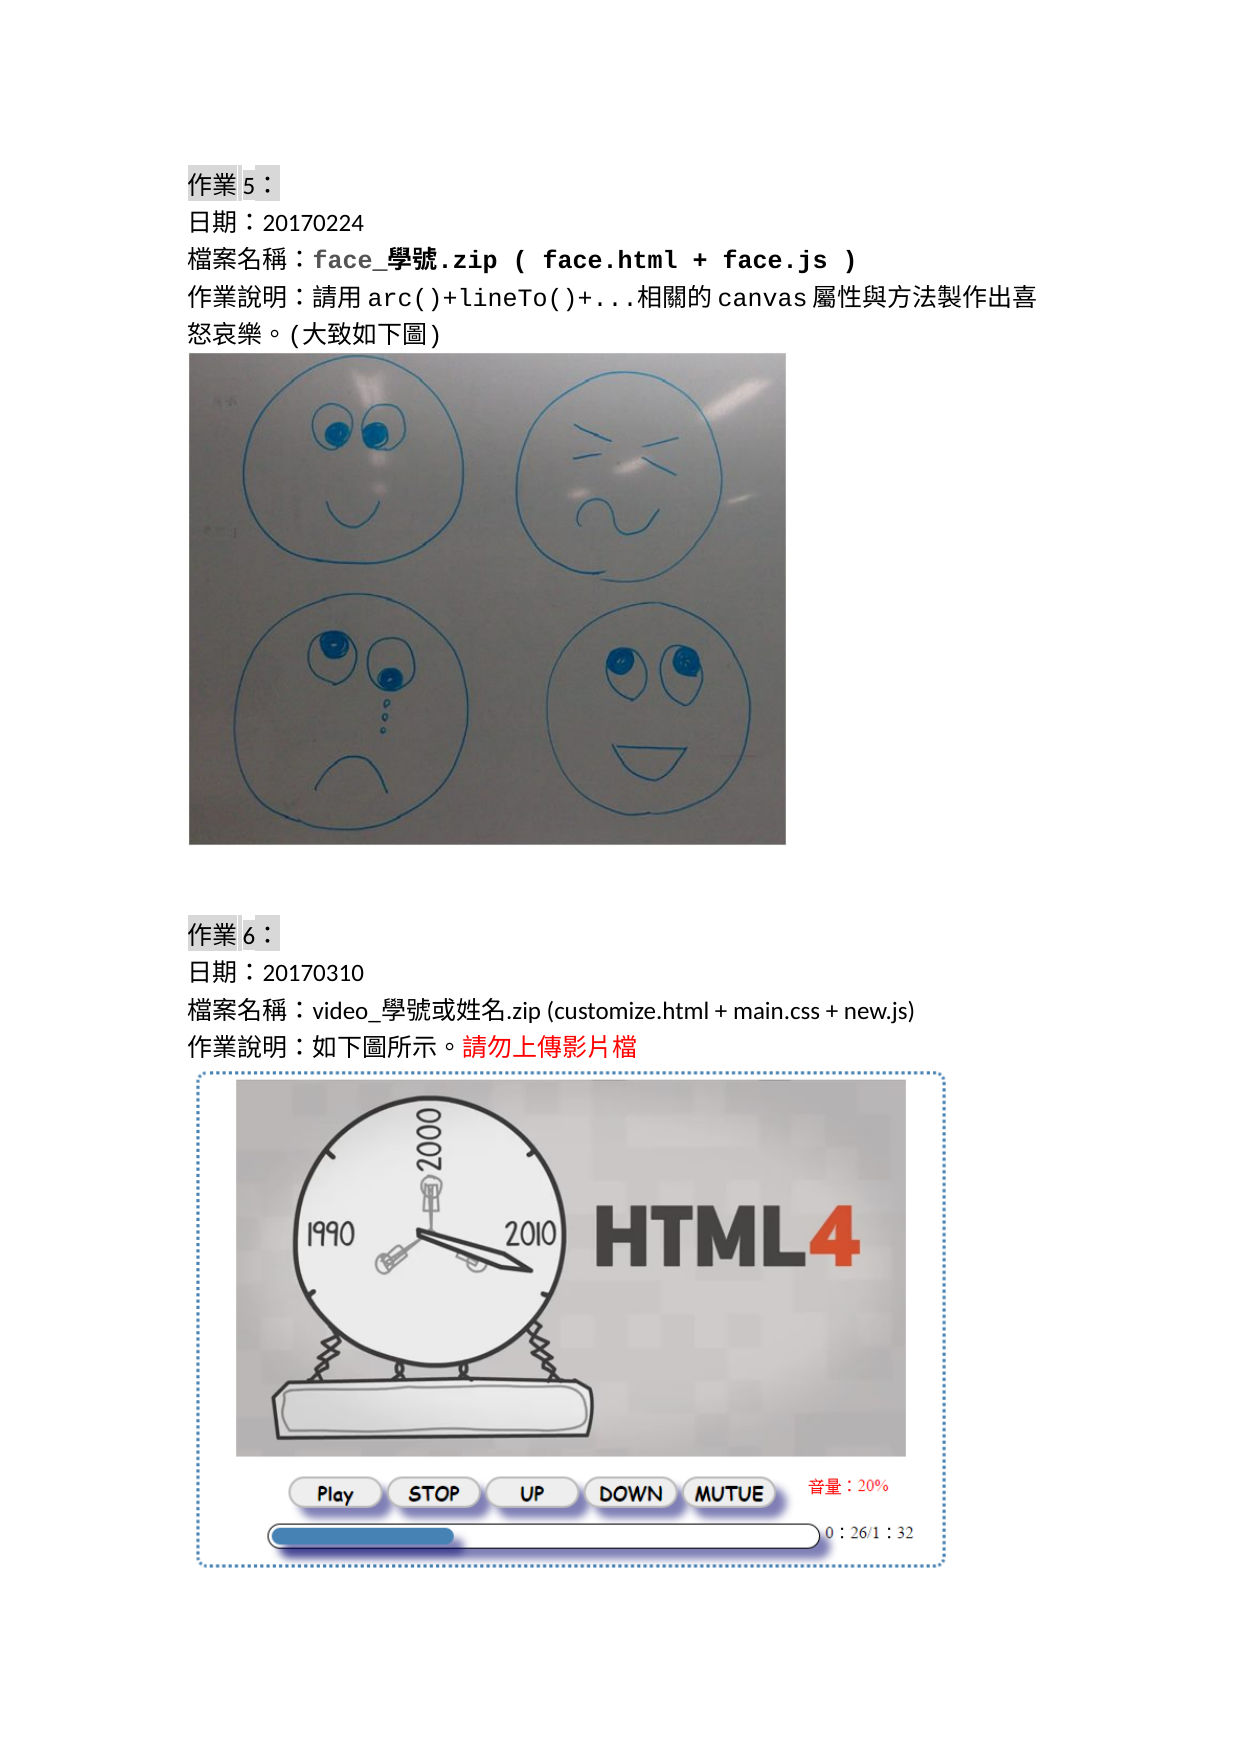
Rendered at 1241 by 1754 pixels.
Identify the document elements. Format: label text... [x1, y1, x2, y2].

picture [187, 1064, 953, 1577]
text 日期：20170310 [187, 952, 1053, 989]
text 作業6： [187, 914, 1053, 952]
text 檔案名稱：video_學號或姓名.zip (customize.html + main.css + new.js) [187, 989, 1053, 1027]
text 檔案名稱：face_學號.zip ( face.html + face.js ) [187, 239, 1053, 277]
text 作業說明：請用arc()+lineTo()+...相關的canvas屬性與方法製作出喜怒哀樂。(大致如下圖) [187, 277, 1053, 352]
text 作業5： [187, 164, 1053, 202]
text 作業說明：如下圖所示。請勿上傳影片檔 [187, 1027, 1053, 1064]
picture [187, 352, 788, 847]
text 日期：20170224 [187, 202, 1053, 239]
